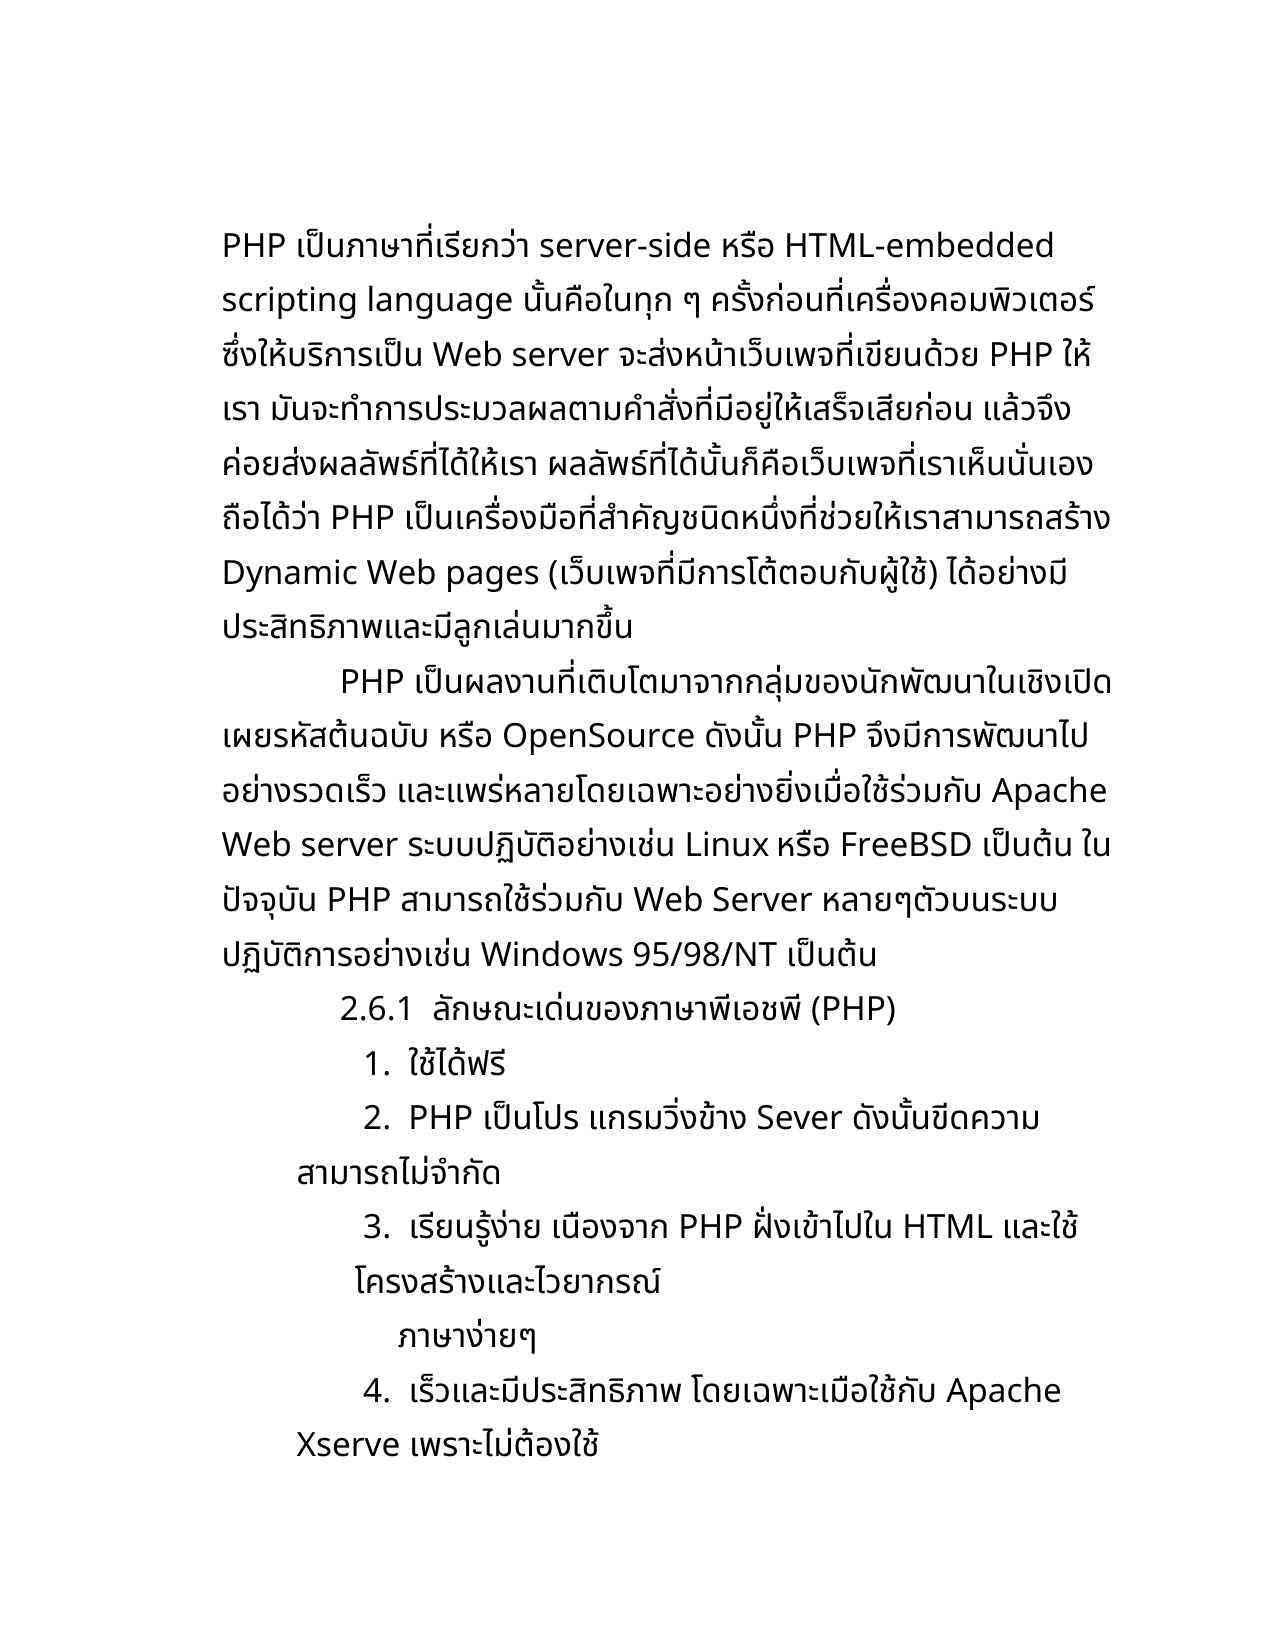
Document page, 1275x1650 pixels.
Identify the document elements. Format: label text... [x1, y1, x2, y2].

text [221, 221, 1125, 653]
text 2.6.1 ลักษณะเด่นของภาษาพีเอชพี (PHP) [221, 985, 1125, 1036]
text 2. PHP เป็นโปร แกรมวิ่งข้าง Sever ดังนั้นขีดความสามารถไม่จำกัด [296, 1094, 1125, 1199]
text 1. ใช้ได้ฟรี [221, 1039, 1125, 1090]
text 3. เรียนรู้ง่าย เนืองจาก PHP ฝั่งเข้าไปใน HTML และใช้โครงสร้างและไวยากรณ์ [354, 1203, 1125, 1308]
text 4. เร็วและมีประสิทธิภาพ โดยเฉพาะเมือใช้กับ Apache Xserve เพราะไม่ต้องใช้ [296, 1366, 1125, 1472]
text ภาษาง่ายๆ [354, 1312, 1125, 1362]
text PHP เป็นผลงานที่เติบโตมาจากกลุ่มของนักพัฒนาในเชิงเปิดเผยรหัสต้นฉบับ หรือ OpenSource ดังนั้น PHP จึงมีการพัฒนาไปอย่างรวดเร็ว และแพร่หลายโดยเฉพาะอย่างยิ่งเมื่อใช้ร่วมกับ Apache Web server ระบบปฏิบัติอย่างเช่น Linuxหรือ FreeBSD เป็นต้น ในปัจจุบัน PHP สามารถใช้ร่วมกับ Web Server หลายๆตัวบนระบบปฏิบัติการอย่างเช่น Windows 95/98/NT เป็นต้น [221, 657, 1125, 981]
